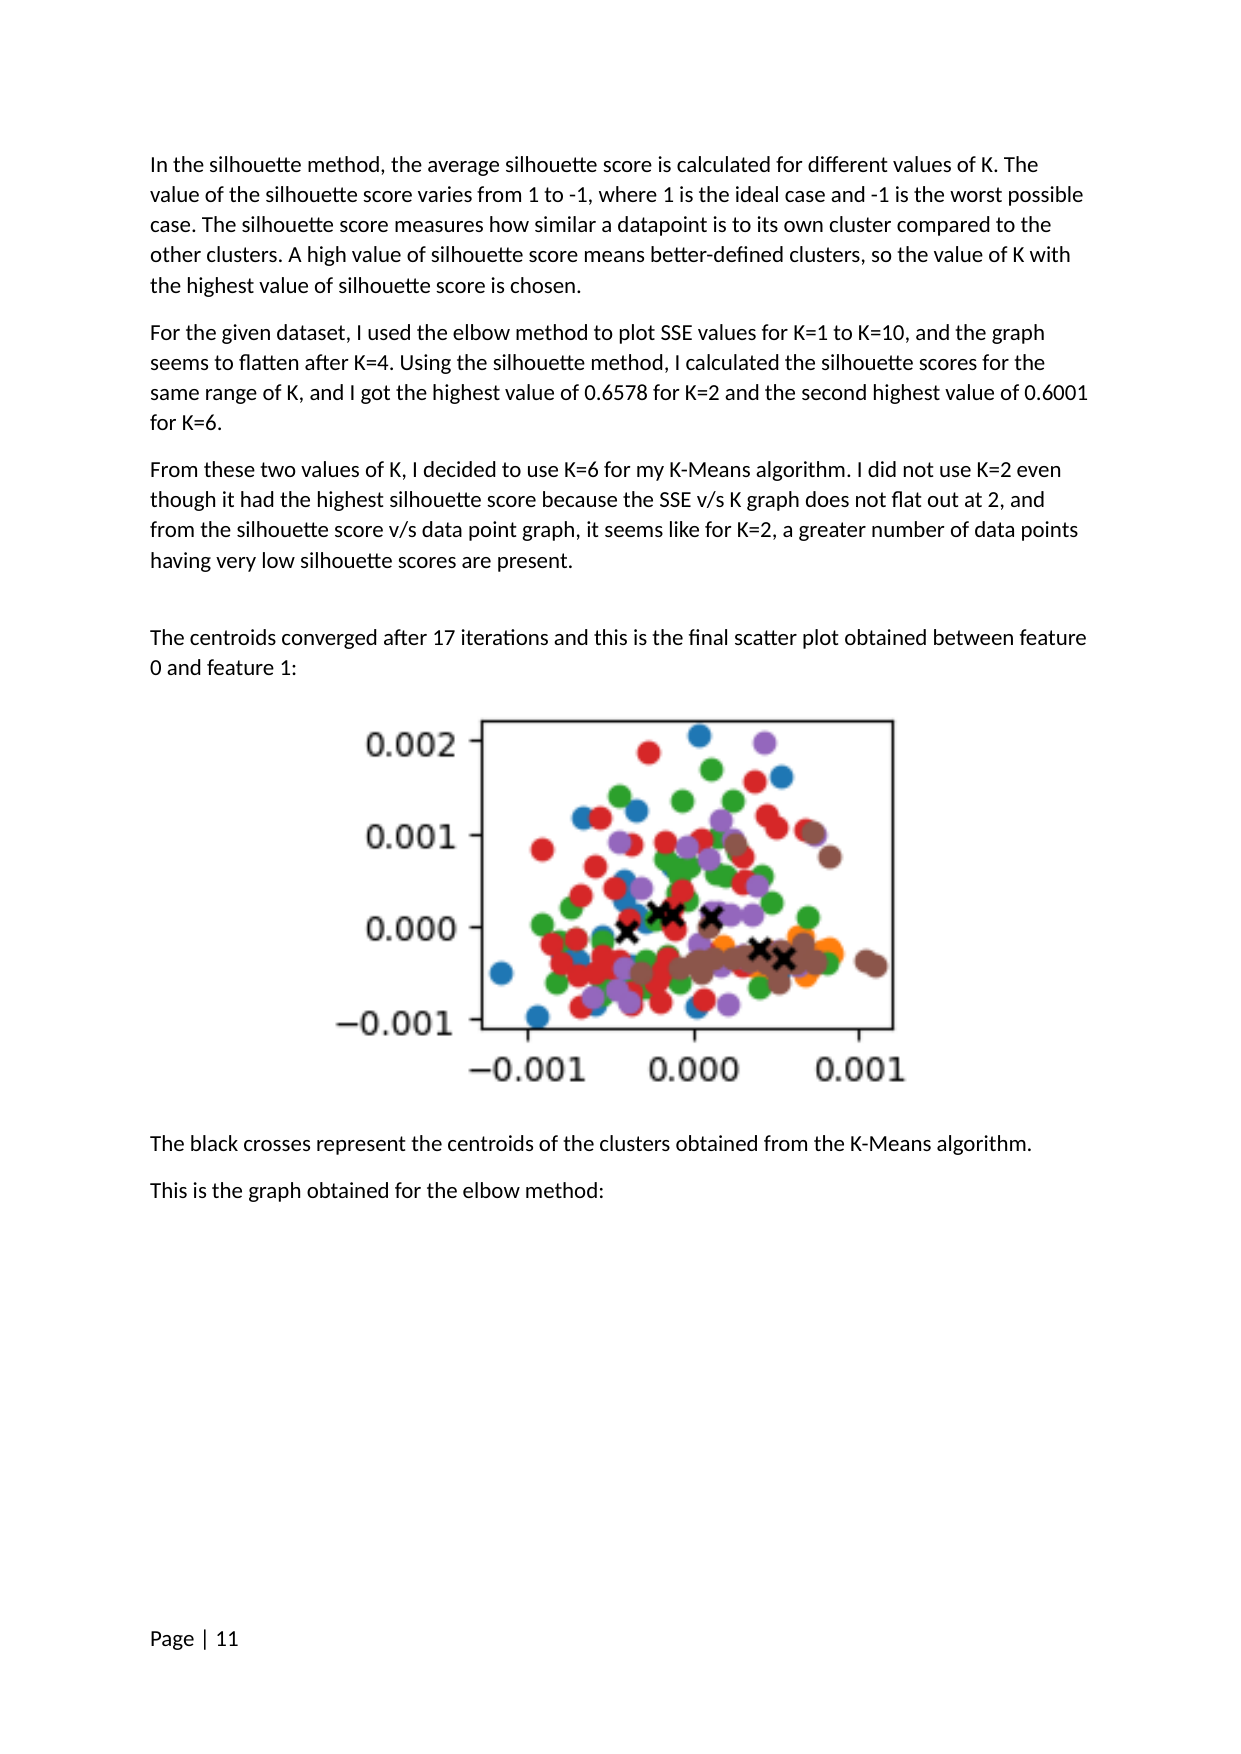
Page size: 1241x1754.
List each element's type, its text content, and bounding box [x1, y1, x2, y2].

text The black crosses represent the centroids of the clusters obtained from the K-Means algorithm. [150, 1129, 1090, 1157]
text For the given dataset, I used the elbow method to plot SSE values for K=1 to K=10, and the graph seems to flatten after K=4. Using the silhouette method, I calculated the silhouette scores for the same range of K, and I got the highest value of 0.6578 for K=2 and the second highest value of 0.6001 for K=6. [150, 318, 1090, 436]
text From these two values of K, I decided to use K=6 for my K-Means algorithm. I did not use K=2 even though it had the highest silhouette score because the SSE v/s K graph does not flat out at 2, and from the silhouette score v/s data point graph, it seems like for K=2, a greater number of data points having very low silhouette scores are present. [150, 455, 1090, 604]
text The centroids converged after 17 iterations and this is the final scatter plot obtained between feature 0 and feature 1: [150, 623, 1090, 681]
picture [310, 700, 930, 1111]
text This is the graph obtained for the elbow method: [150, 1176, 1090, 1204]
text In the silhouette method, the average silhouette score is calculated for different values of K. The value of the silhouette score varies from 1 to -1, where 1 is the ideal case and -1 is the worst possible case. The silhouette score measures how similar a datapoint is to its own cluster compared to the other clusters. A high value of silhouette score means better-defined clusters, so the value of K with the highest value of silhouette score is chosen. [150, 150, 1090, 299]
